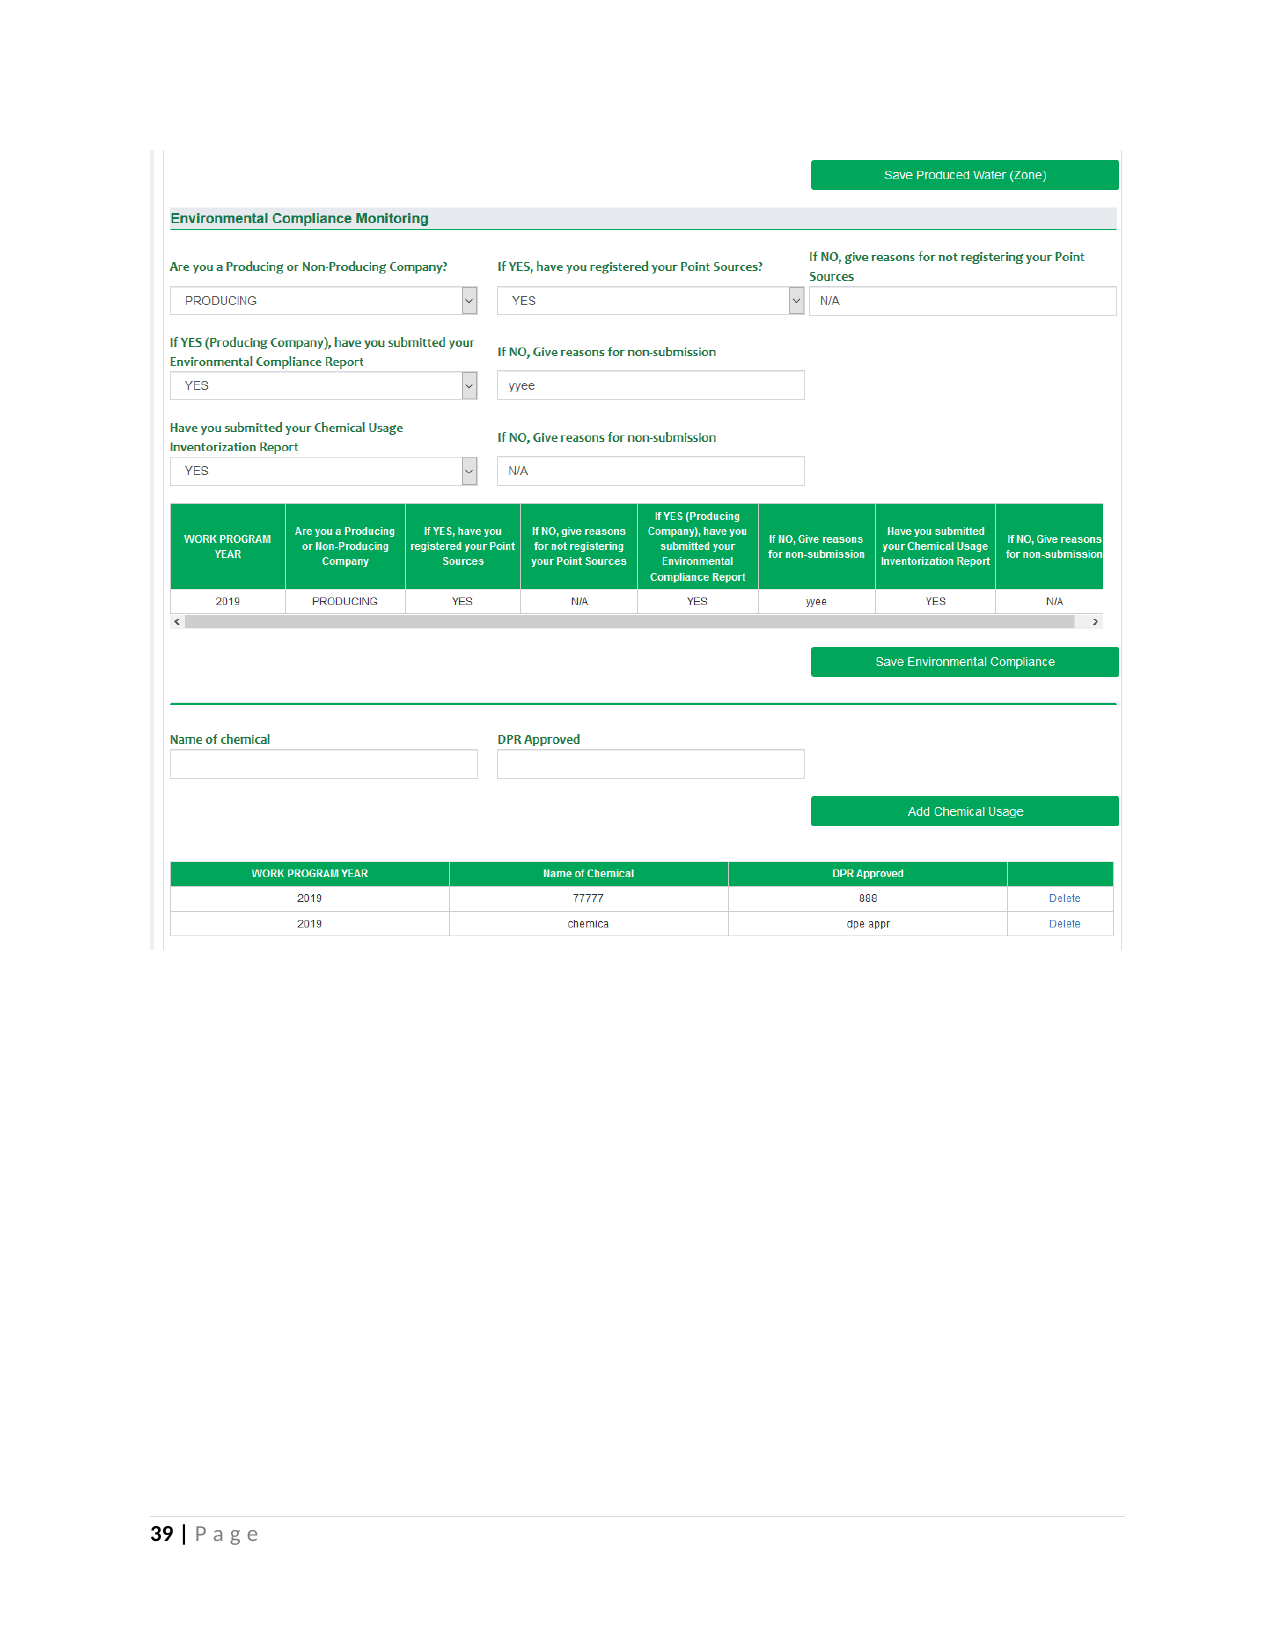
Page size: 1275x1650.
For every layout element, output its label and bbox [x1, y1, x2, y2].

picture [150, 150, 1125, 950]
